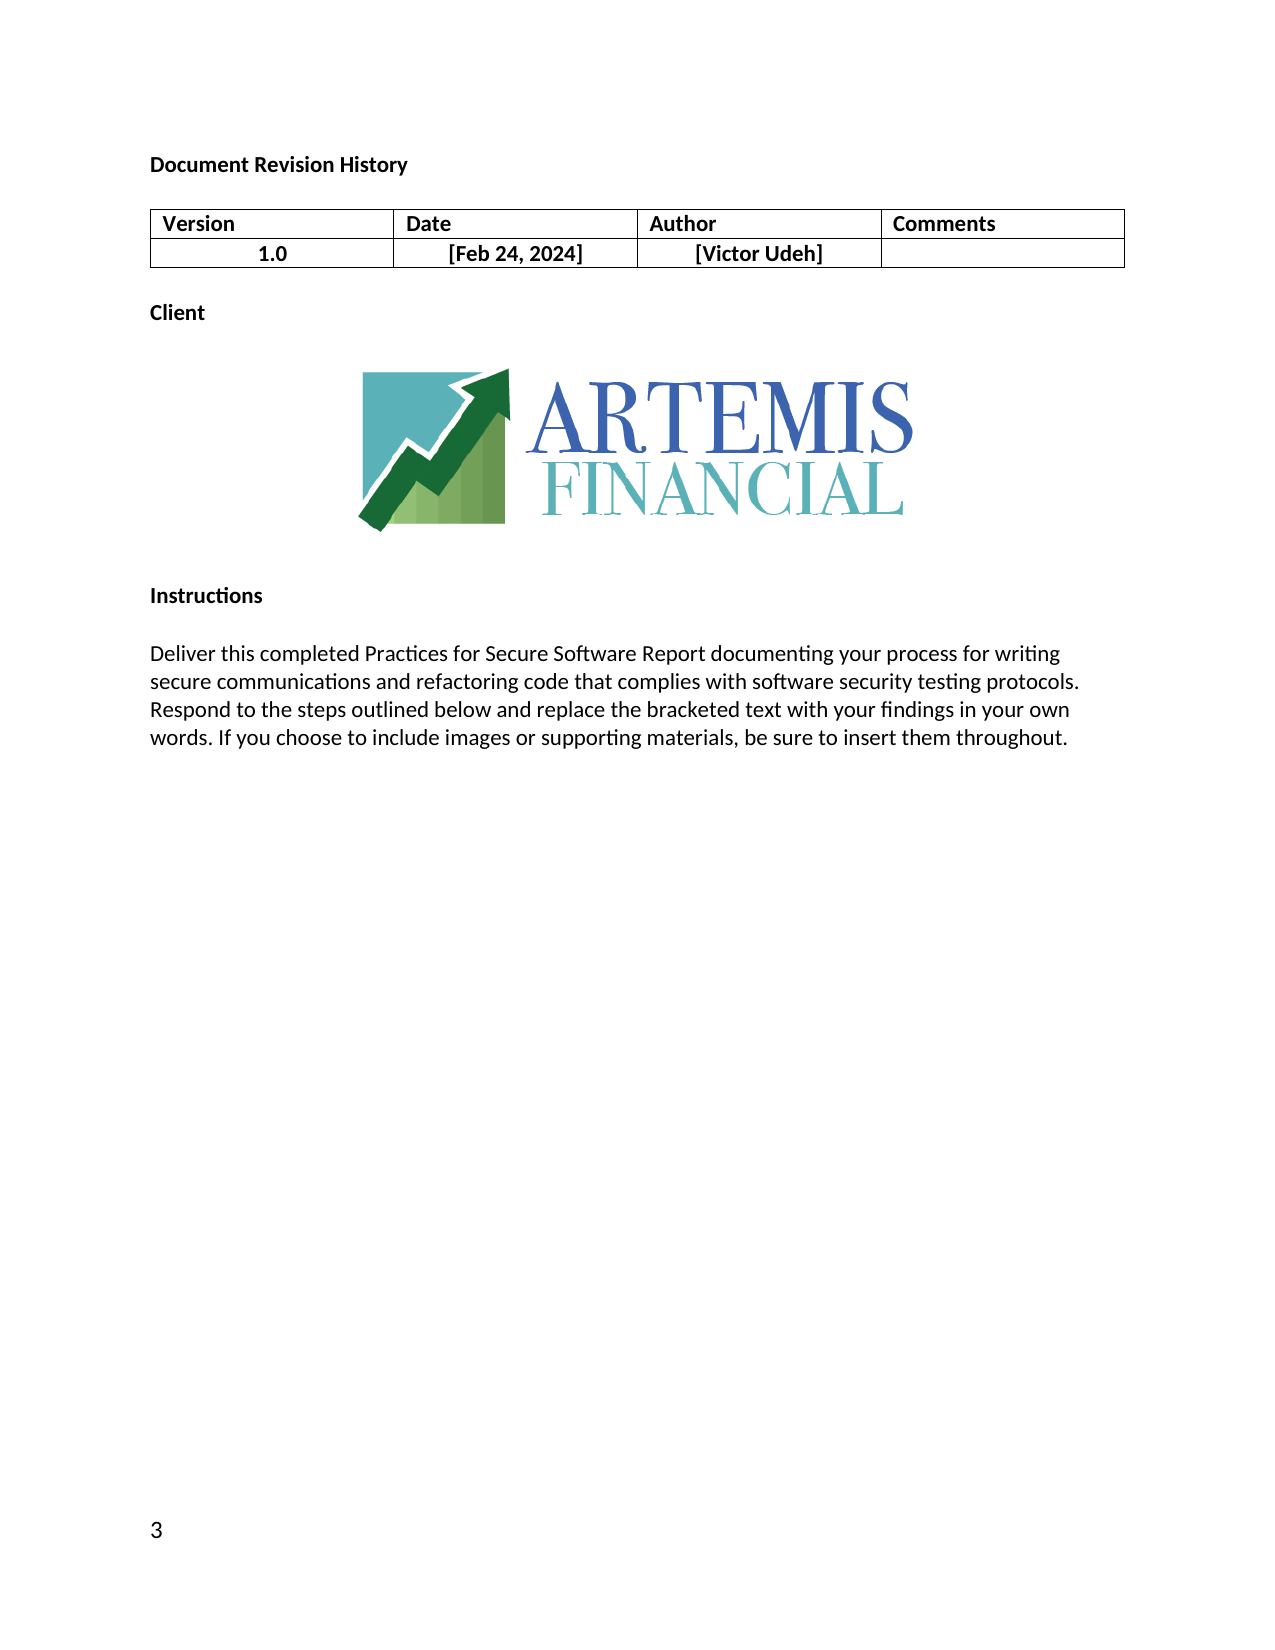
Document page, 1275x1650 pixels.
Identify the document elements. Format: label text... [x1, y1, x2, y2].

subtitle Client [150, 298, 1125, 326]
table_cell 1.0 [151, 239, 393, 267]
subtitle Document Revision History [150, 150, 1125, 178]
text Respond to the steps outlined below and replace the bracketed text with your findings in your own words. If you choose to include images or supporting materials, be sure to insert them throughout. [150, 696, 1125, 752]
table_header Author [638, 210, 881, 238]
picture [346, 354, 929, 553]
subtitle Instructions [150, 581, 1125, 609]
table_cell [882, 239, 1124, 267]
table_header Version [151, 210, 393, 238]
table_cell [Victor Udeh] [638, 239, 881, 267]
text Deliver this completed Practices for Secure Software Report documenting your process for writing secure communications and refactoring code that complies with software security testing protocols. [150, 639, 1125, 696]
table_header Comments [882, 210, 1124, 238]
table_cell [Feb 24, 2024] [394, 239, 637, 267]
table_header Date [394, 210, 637, 238]
